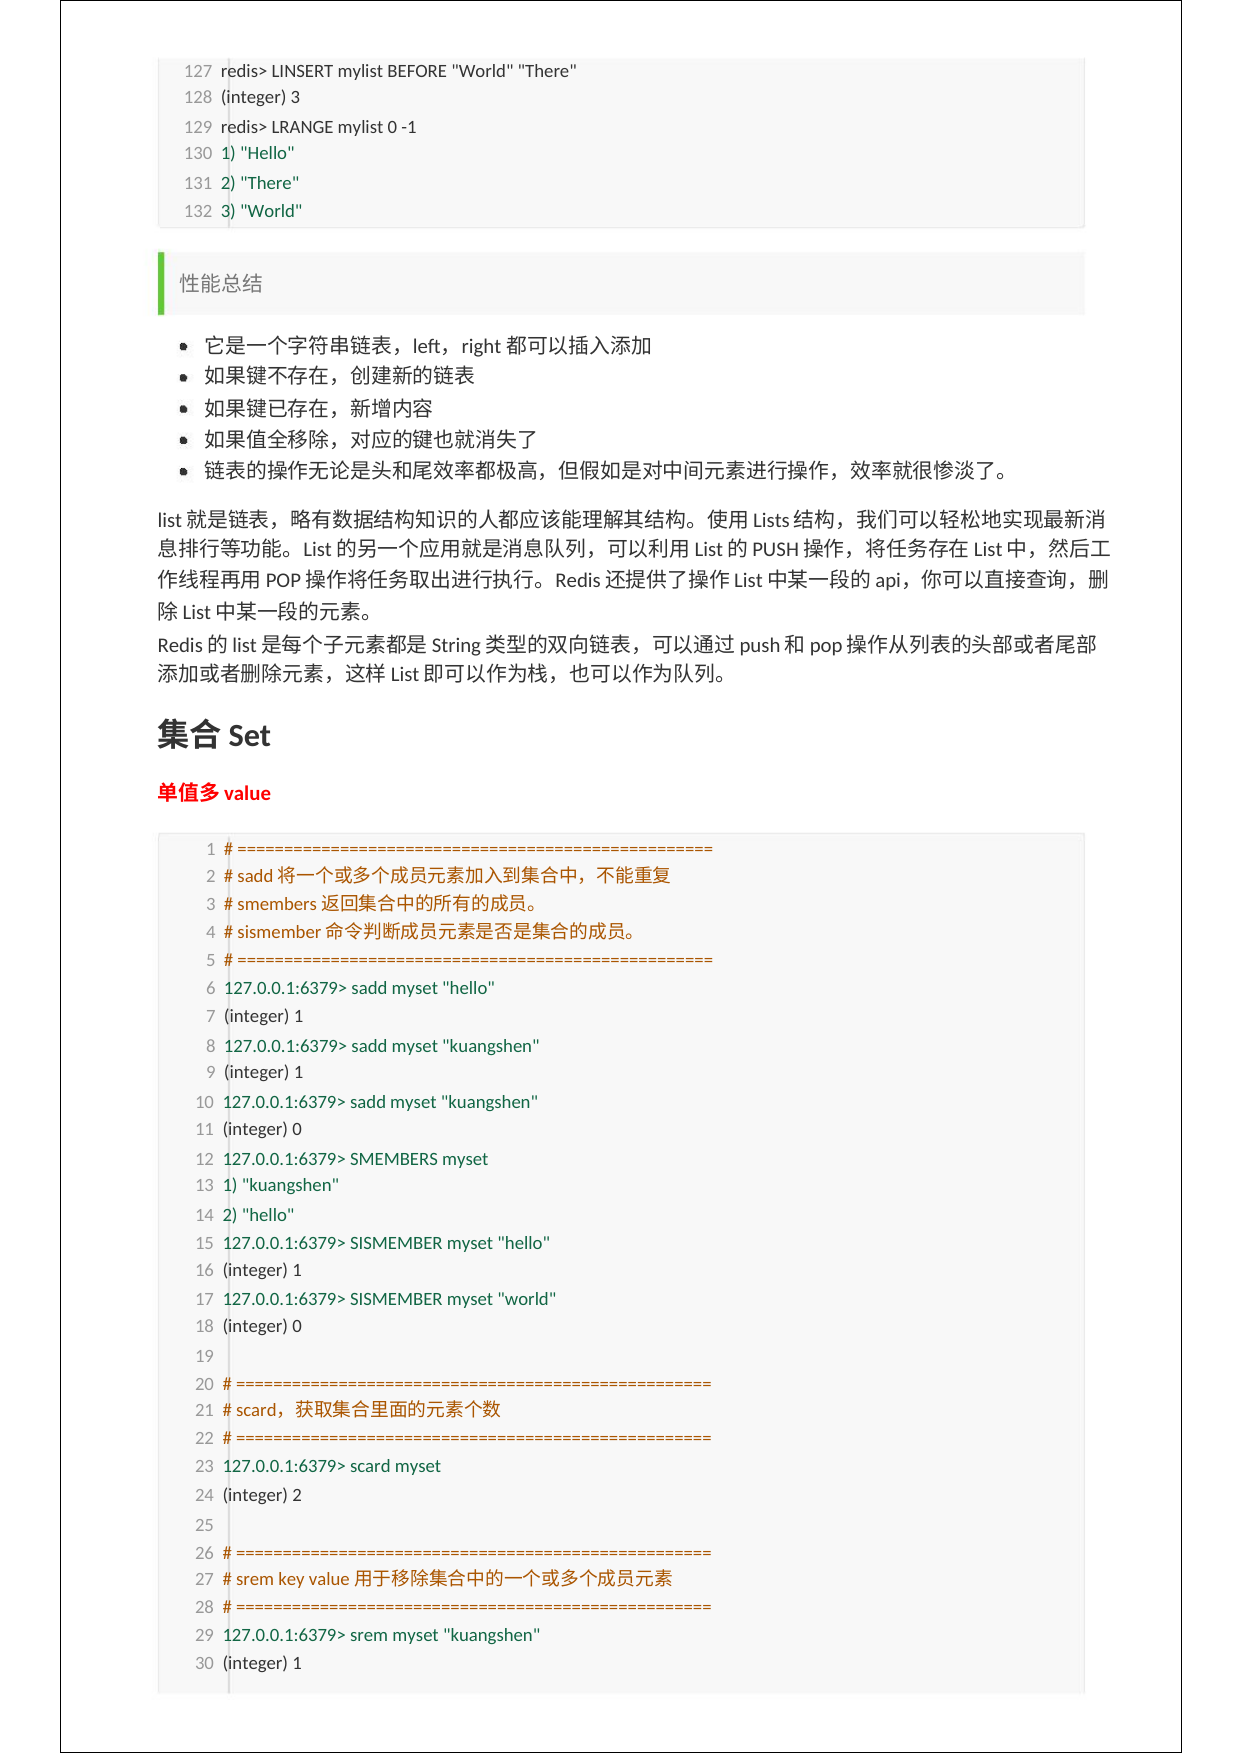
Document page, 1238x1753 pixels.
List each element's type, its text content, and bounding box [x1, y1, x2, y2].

list 11 (integer) 0 [195, 1113, 730, 1141]
list 单值多value [157, 784, 305, 805]
list 息排行等功能。List的另一个应用就是消息队列，可以利用List的PUSH操作，将任务存在List中，然后工 [157, 532, 1221, 563]
list 14 2) "hello" [195, 1206, 380, 1225]
list 10 127.0.0.1:6379> sadd myset "kuangshen" [195, 1094, 730, 1113]
list 21 # scard，获取集合里面的元素个数 [195, 1394, 921, 1422]
list 1 # =================================================== [206, 840, 919, 859]
list 129 redis> LRANGE mylist 0 -1 [184, 118, 567, 137]
list 3 # smembers 返回集合中的所有的成员。 [206, 888, 919, 916]
list 132 3) "World" [184, 203, 380, 222]
list 24 (integer) 2 [195, 1478, 921, 1507]
list list就是链表，略有数据结构知识的人都应该能理解其结构。使用Lists结构，我们可以轻松地实现最新消 [157, 510, 1221, 532]
list 22 # =================================================== [195, 1422, 921, 1450]
list 添加或者删除元素，这样List即可以作为栈，也可以作为队列。 [157, 657, 1203, 688]
list 它是一个字符串链表，left，right 都可以插入添加 [204, 337, 717, 358]
list 30 (integer) 1 [195, 1647, 921, 1675]
list 19 [195, 1347, 245, 1366]
list 8 127.0.0.1:6379> sadd myset "kuangshen" [206, 1037, 729, 1056]
list 集合Set [157, 719, 322, 753]
list 17 127.0.0.1:6379> SISMEMBER myset "world" [195, 1291, 743, 1310]
list 23 127.0.0.1:6379> scard myset [195, 1450, 921, 1478]
list 6 127.0.0.1:6379> sadd myset "hello" [206, 972, 919, 1000]
list 28 # =================================================== [195, 1591, 921, 1619]
list 4 # sismember 命令判断成员元素是否是集合的成员。 [206, 916, 919, 944]
list 9 (integer) 1 [206, 1056, 729, 1084]
list 如果键不存在，创建新的链表 [204, 358, 717, 389]
list 128 (integer) 3 [184, 81, 808, 109]
list 除List中某一段的元素。 [157, 594, 1221, 625]
list 25 [195, 1516, 245, 1535]
list 16 (integer) 1 [195, 1253, 743, 1282]
list 130 1) "Hello" [184, 137, 567, 165]
list 2 # sadd 将一个或多个成员元素加入到集合中，不能重复 [206, 859, 919, 888]
list 如果值全移除，对应的键也就消失了 [204, 431, 578, 452]
list 7 (integer) 1 [206, 1000, 919, 1028]
list 127 redis> LINSERT mylist BEFORE "World" "There" [184, 62, 808, 81]
list 15 127.0.0.1:6379> SISMEMBER myset "hello" [195, 1234, 743, 1253]
list Redis的list是每个子元素都是String类型的双向链表，可以通过push和pop操作从列表的头部或者尾部 [157, 636, 1203, 657]
list 12 127.0.0.1:6379> SMEMBERS myset [195, 1150, 629, 1169]
list 链表的操作无论是头和尾效率都极高，但假如是对中间元素进行操作，效率就很惨淡了。 [204, 462, 1116, 483]
picture [61, 1, 1181, 1752]
list 5 # =================================================== [206, 944, 919, 972]
list 作线程再用POP操作将任务取出进行执行。Redis还提供了操作List中某一段的api，你可以直接查询，删 [157, 563, 1221, 594]
list 18 (integer) 0 [195, 1310, 743, 1338]
list 29 127.0.0.1:6379> srem myset "kuangshen" [195, 1619, 921, 1647]
list 26 # =================================================== [195, 1544, 921, 1563]
list 20 # =================================================== [195, 1375, 921, 1394]
list 131 2) "There" [184, 174, 380, 193]
list 13 1) "kuangshen" [195, 1169, 629, 1197]
list 27 # srem key value 用于移除集合中的一个或多个成员元素 [195, 1563, 921, 1591]
list 如果键已存在，新增内容 [204, 399, 461, 421]
list 性能总结 [179, 274, 292, 296]
